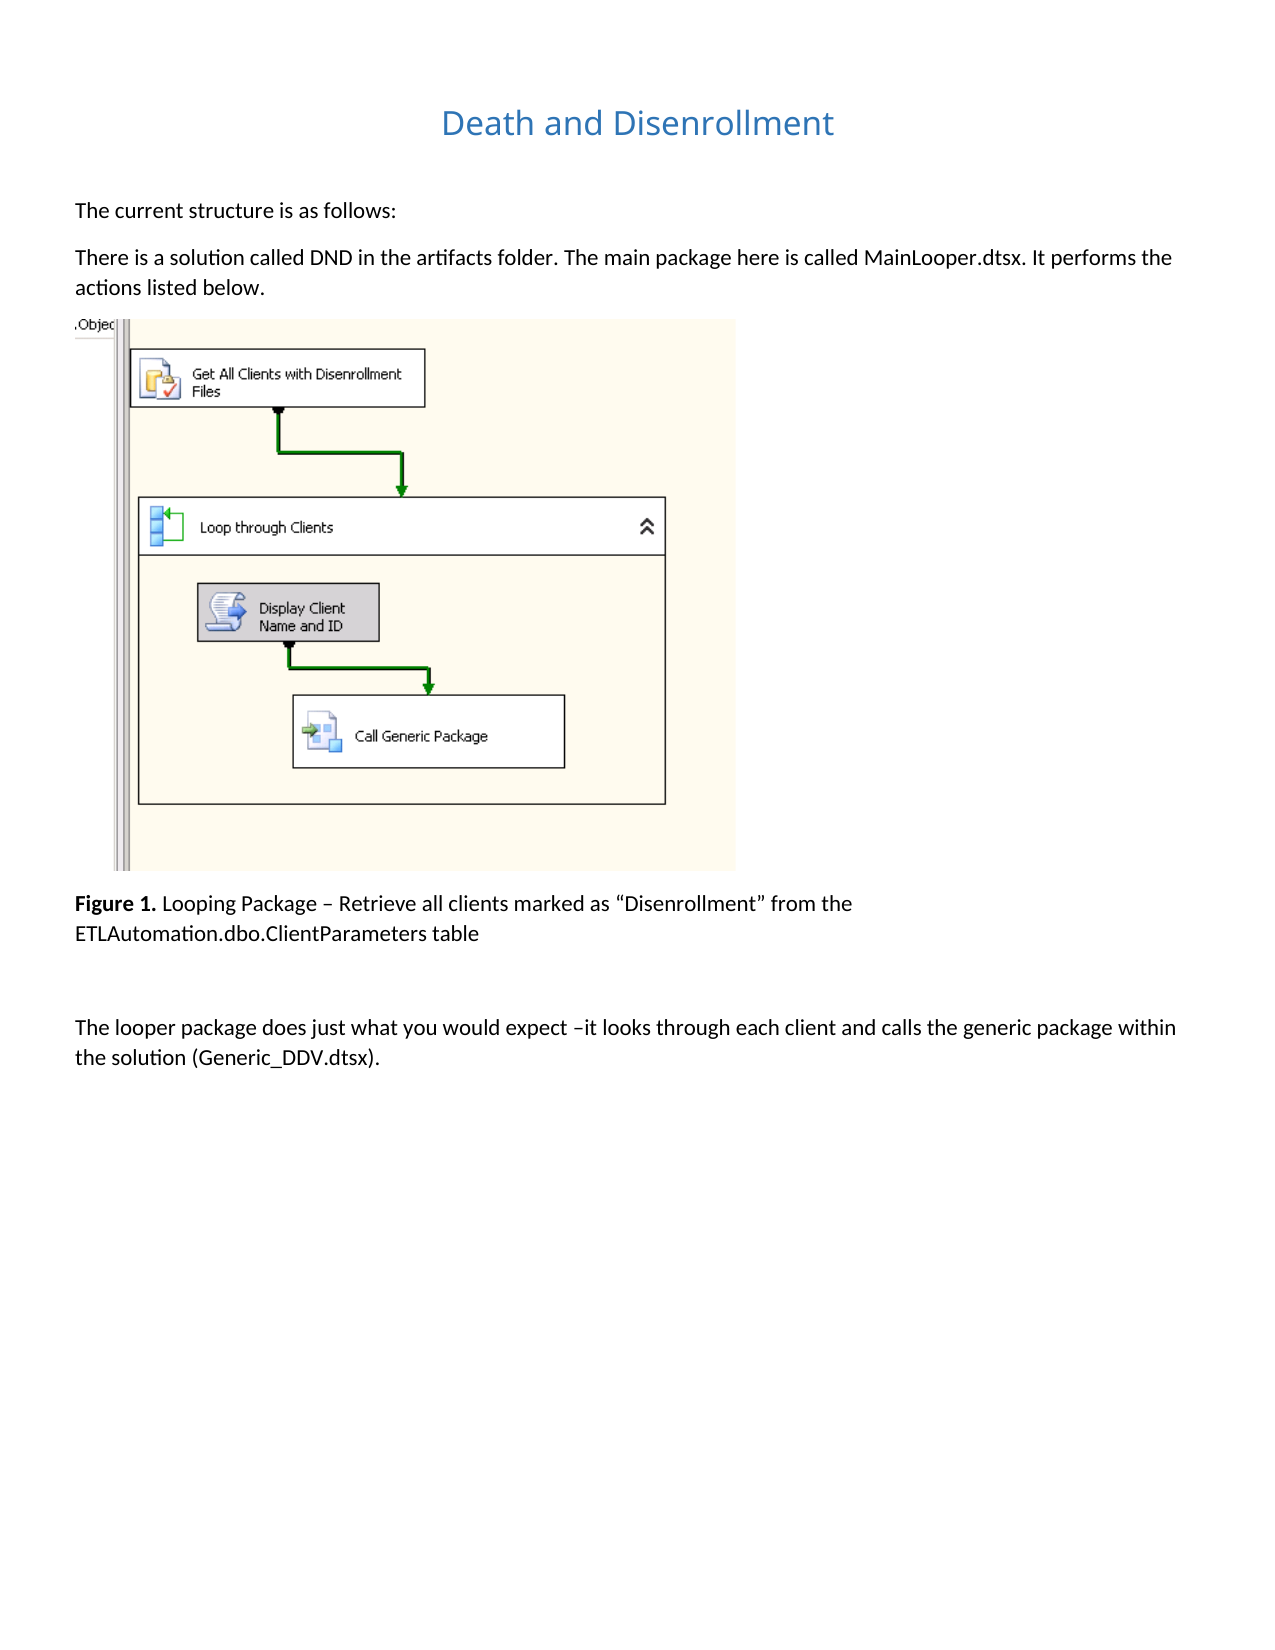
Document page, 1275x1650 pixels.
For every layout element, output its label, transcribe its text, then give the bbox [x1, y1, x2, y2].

text The looper package does just what you would expect –it looks through each client and calls the generic package within the solution (Generic_DDV.dtsx). [75, 1013, 1200, 1071]
subtitle Death and Disenrollment [75, 100, 1200, 145]
text There is a solution called DND in the artifacts folder. The main package here is called MainLooper.dtsx. It performs the actions listed below. [75, 243, 1200, 301]
text The current structure is as follows: [75, 196, 1200, 224]
picture [75, 319, 736, 871]
text Figure 1. Looping Package – Retrieve all clients marked as “Disenrollment” from the ETLAutomation.dbo.ClientParameters table [75, 889, 1200, 947]
